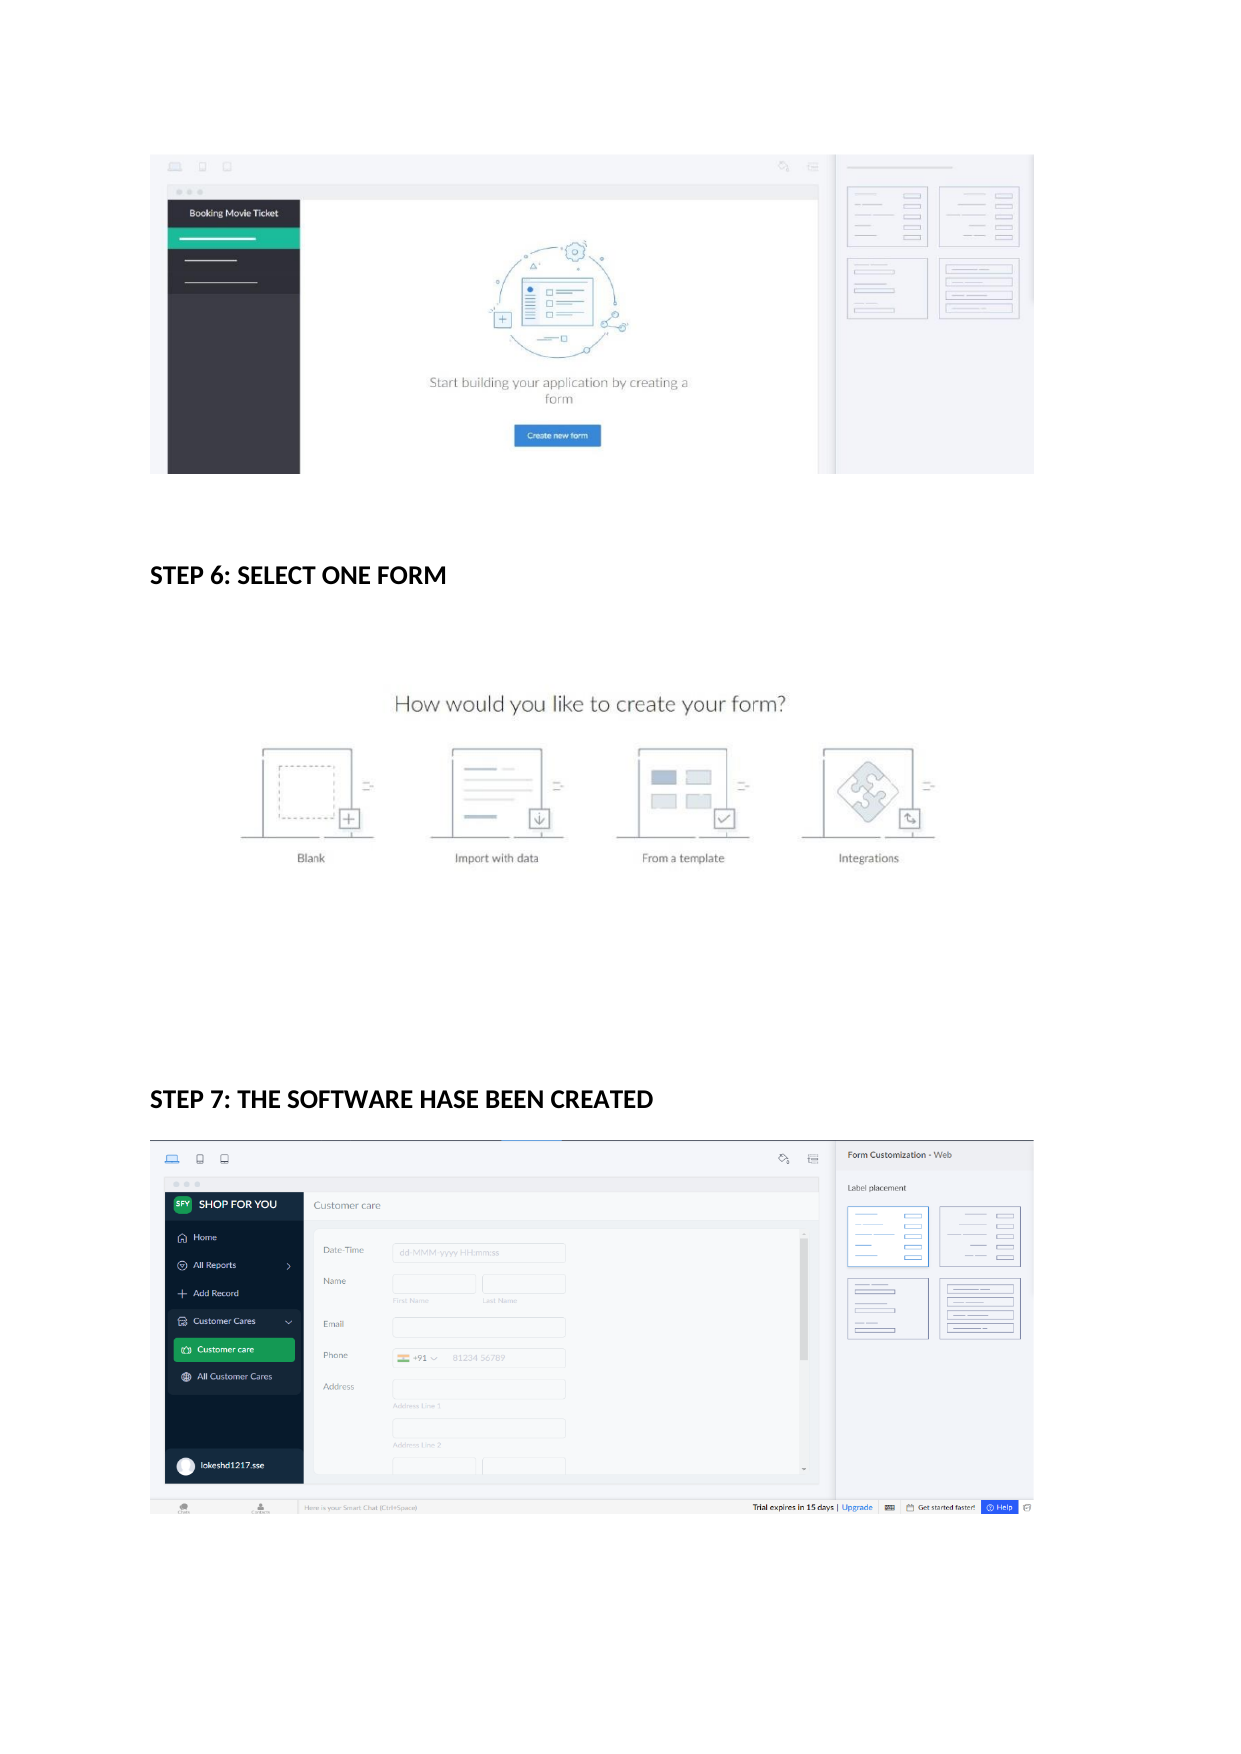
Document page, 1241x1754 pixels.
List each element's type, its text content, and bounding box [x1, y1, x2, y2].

picture [150, 150, 1036, 478]
text STEP 7: THE SOFTWARE HASE BEEN CREATED [150, 1082, 1090, 1115]
picture [150, 1140, 1034, 1514]
picture [150, 617, 1028, 1001]
text STEP 6: SELECT ONE FORM [150, 558, 1090, 591]
